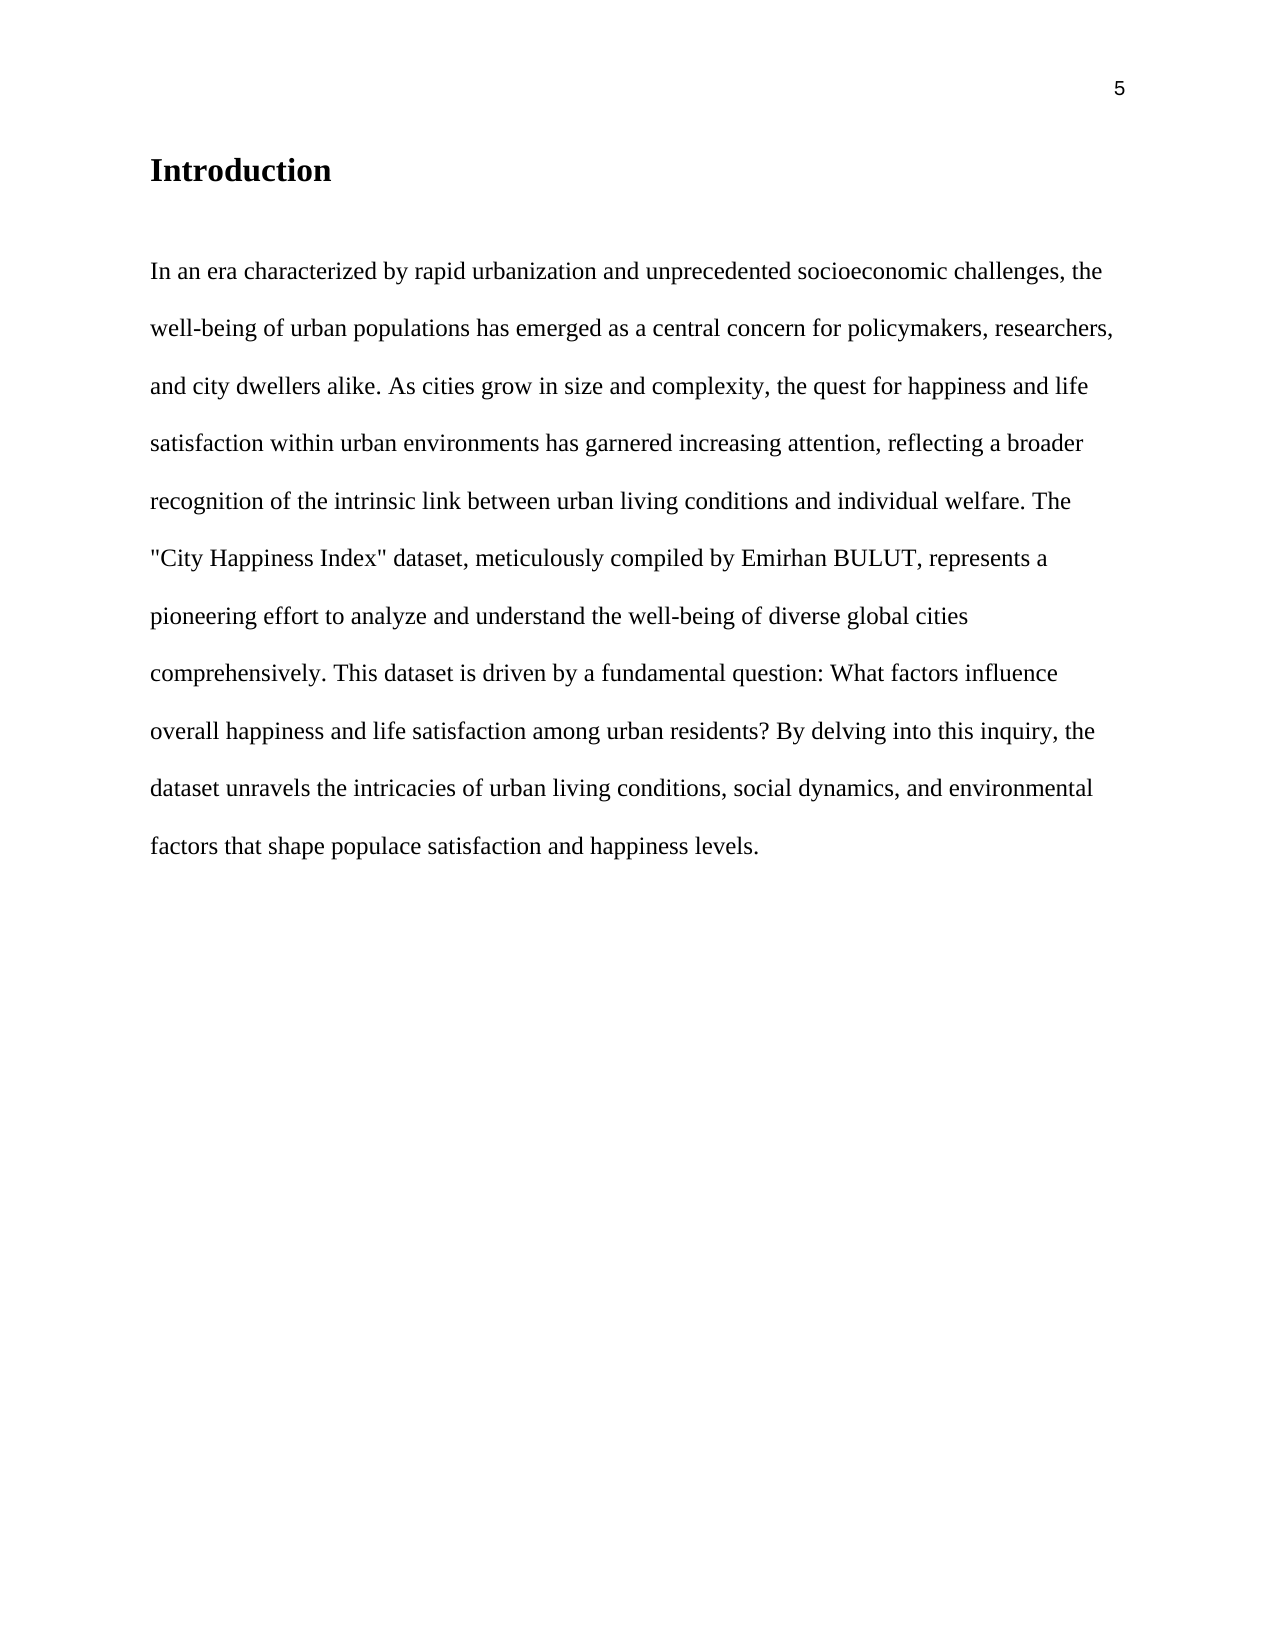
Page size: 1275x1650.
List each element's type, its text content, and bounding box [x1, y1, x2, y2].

text In an era characterized by rapid urbanization and unprecedented socioeconomic challenges, the well-being of urban populations has emerged as a central concern for policymakers, researchers, and city dwellers alike. As cities grow in size and complexity, the quest for happiness and life satisfaction within urban environments has garnered increasing attention, reflecting a broader recognition of the intrinsic link between urban living conditions and individual welfare. The "City Happiness Index" dataset, meticulously compiled by Emirhan BULUT, represents a pioneering effort to analyze and understand the well-being of diverse global cities comprehensively. This dataset is driven by a fundamental question: What factors influence overall happiness and life satisfaction among urban residents? By delving into this inquiry, the dataset unravels the intricacies of urban living conditions, social dynamics, and environmental factors that shape populace satisfaction and happiness levels. [150, 256, 1125, 859]
subtitle Introduction [150, 150, 1125, 188]
